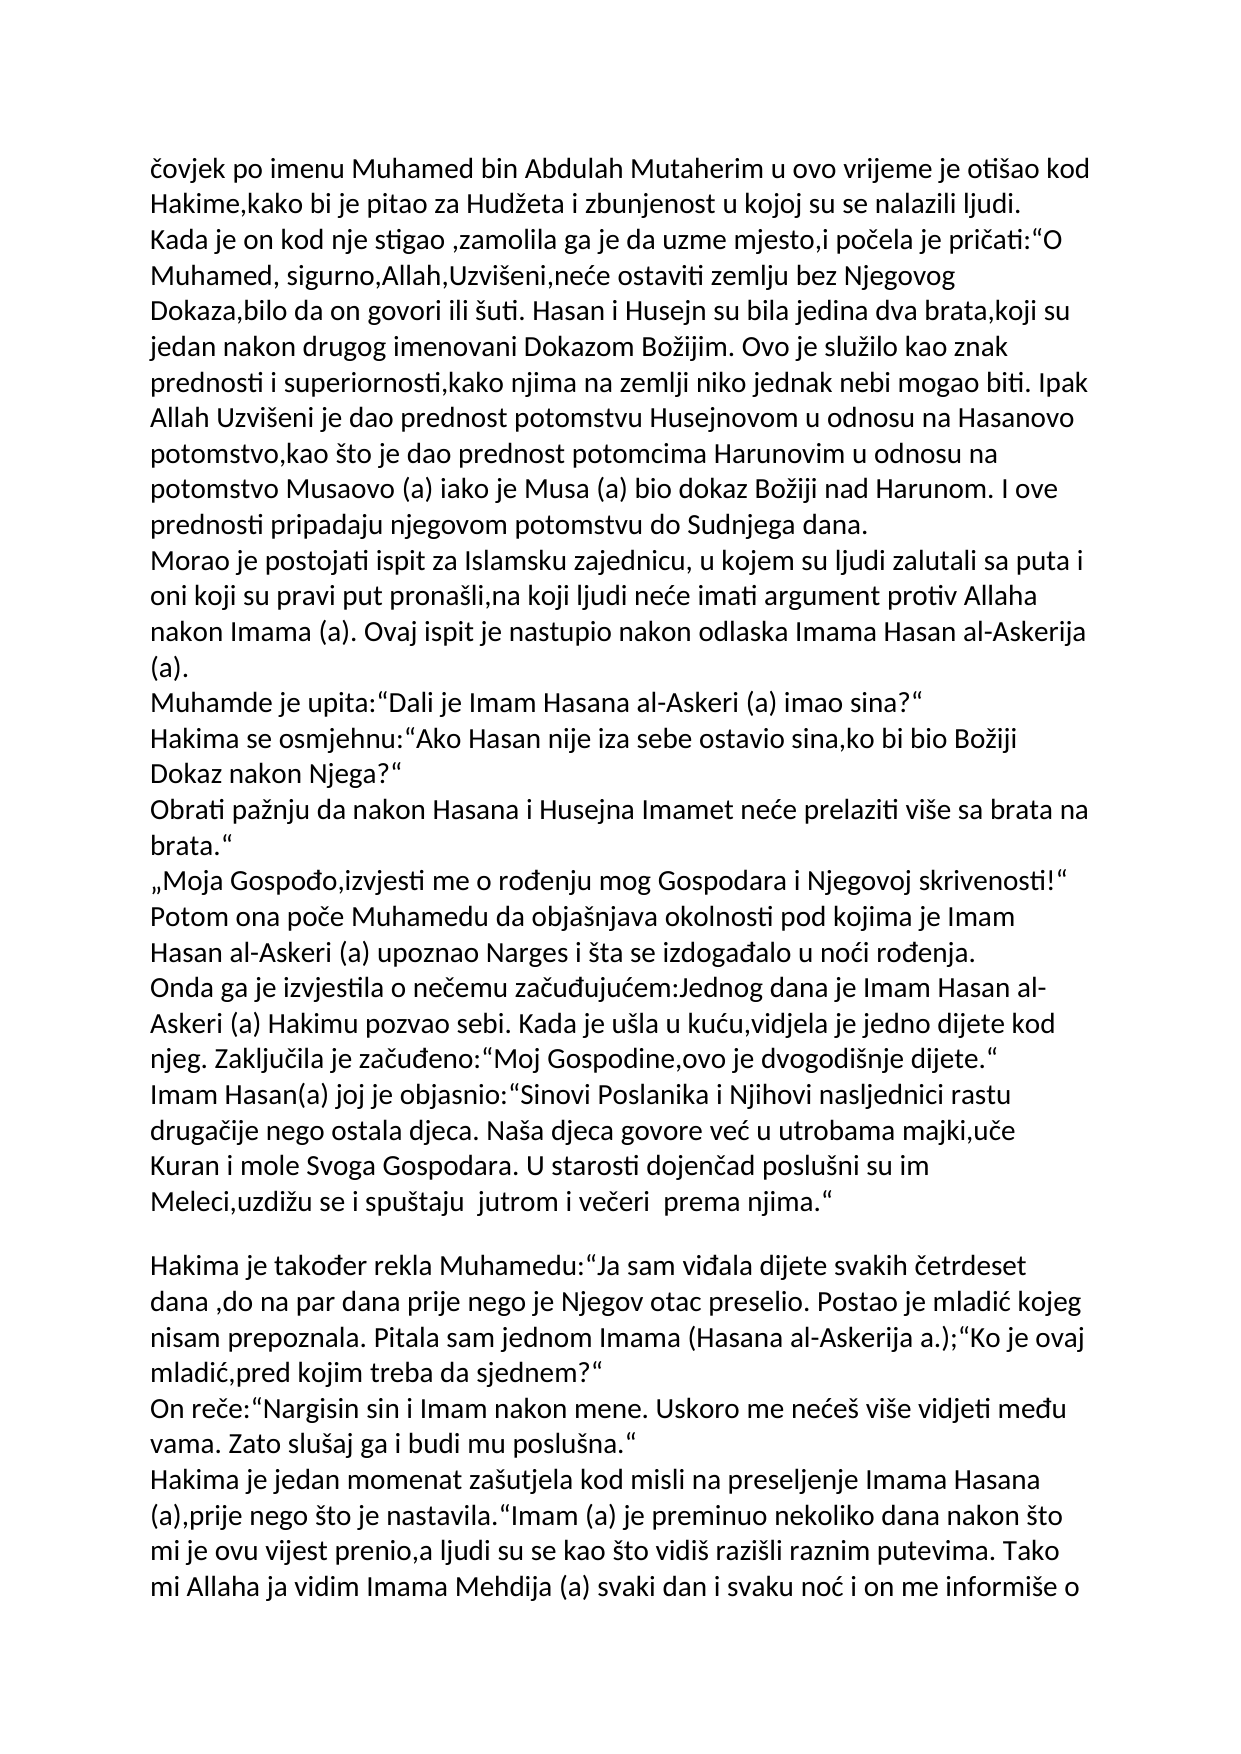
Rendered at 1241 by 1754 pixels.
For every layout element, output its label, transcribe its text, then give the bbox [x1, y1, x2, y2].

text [150, 150, 1090, 221]
text Hakima se osmjehnu:“Ako Hasan nije iza sebe ostavio sina,ko bi bio Božiji Dokaz nakon Njega?“ [150, 720, 1090, 791]
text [150, 1461, 1090, 1604]
text Kada je on kod nje stigao ,zamolila ga je da uzme mjesto,i počela je pričati:“O Muhamed, sigurno,Allah,Uzvišeni,neće ostaviti zemlju bez Njegovog Dokaza,bilo da on govori ili šuti. Hasan i Husejn su bila jedina dva brata,koji su jedan nakon drugog imenovani Dokazom Božijim. Ovo je služilo kao znak prednosti i superiornosti,kako njima na zemlji niko jednak nebi mogao biti. Ipak Allah Uzvišeni je dao prednost potomstvu Husejnovom u odnosu na Hasanovo potomstvo,kao što je dao prednost potomcima Harunovim u odnosu na potomstvo Musaovo (a) iako je Musa (a) bio dokaz Božiji nad Harunom. I ove prednosti pripadaju njegovom potomstvu do Sudnjega dana. [150, 221, 1090, 542]
text „Moja Gospođo,izvjesti me o rođenju mog Gospodara i Njegovoj skrivenosti!“ [150, 862, 1090, 898]
text Onda ga je izvjestila o nečemu začuđujućem:Jednog dana je Imam Hasan al-Askeri (a) Hakimu pozvao sebi. Kada je ušla u kuću,vidjela je jedno dijete kod njeg. Zaključila je začuđeno:“Moj Gospodine,ovo je dvogodišnje dijete.“ [150, 969, 1090, 1076]
text Potom ona poče Muhamedu da objašnjava okolnosti pod kojima je Imam Hasan al-Askeri (a) upoznao Narges i šta se izdogađalo u noći rođenja. [150, 898, 1090, 969]
text Hakima je također rekla Muhamedu:“Ja sam viđala dijete svakih četrdeset dana ,do na par dana prije nego je Njegov otac preselio. Postao je mladić kojeg nisam prepoznala. Pitala sam jednom Imama (Hasana al-Askerija a.);“Ko je ovaj mladić,pred kojim treba da sjednem?“ [150, 1247, 1090, 1390]
text Imam Hasan(a) joj je objasnio:“Sinovi Poslanika i Njihovi nasljednici rastu drugačije nego ostala djeca. Naša djeca govore već u utrobama majki,uče Kuran i mole Svoga Gospodara. U starosti dojenčad poslušni su im Meleci,uzdižu se i spuštaju jutrom i večeri prema njima.“ [150, 1076, 1090, 1219]
text Obrati pažnju da nakon Hasana i Husejna Imamet neće prelaziti više sa brata na brata.“ [150, 791, 1090, 862]
text Morao je postojati ispit za Islamsku zajednicu, u kojem su ljudi zalutali sa puta i oni koji su pravi put pronašli,na koji ljudi neće imati argument protiv Allaha nakon Imama (a). Ovaj ispit je nastupio nakon odlaska Imama Hasan al-Askerija (a). [150, 542, 1090, 684]
text Muhamde je upita:“Dali je Imam Hasana al-Askeri (a) imao sina?“ [150, 684, 1090, 720]
text On reče:“Nargisin sin i Imam nakon mene. Uskoro me nećeš više vidjeti među vama. Zato slušaj ga i budi mu poslušna.“ [150, 1390, 1090, 1461]
